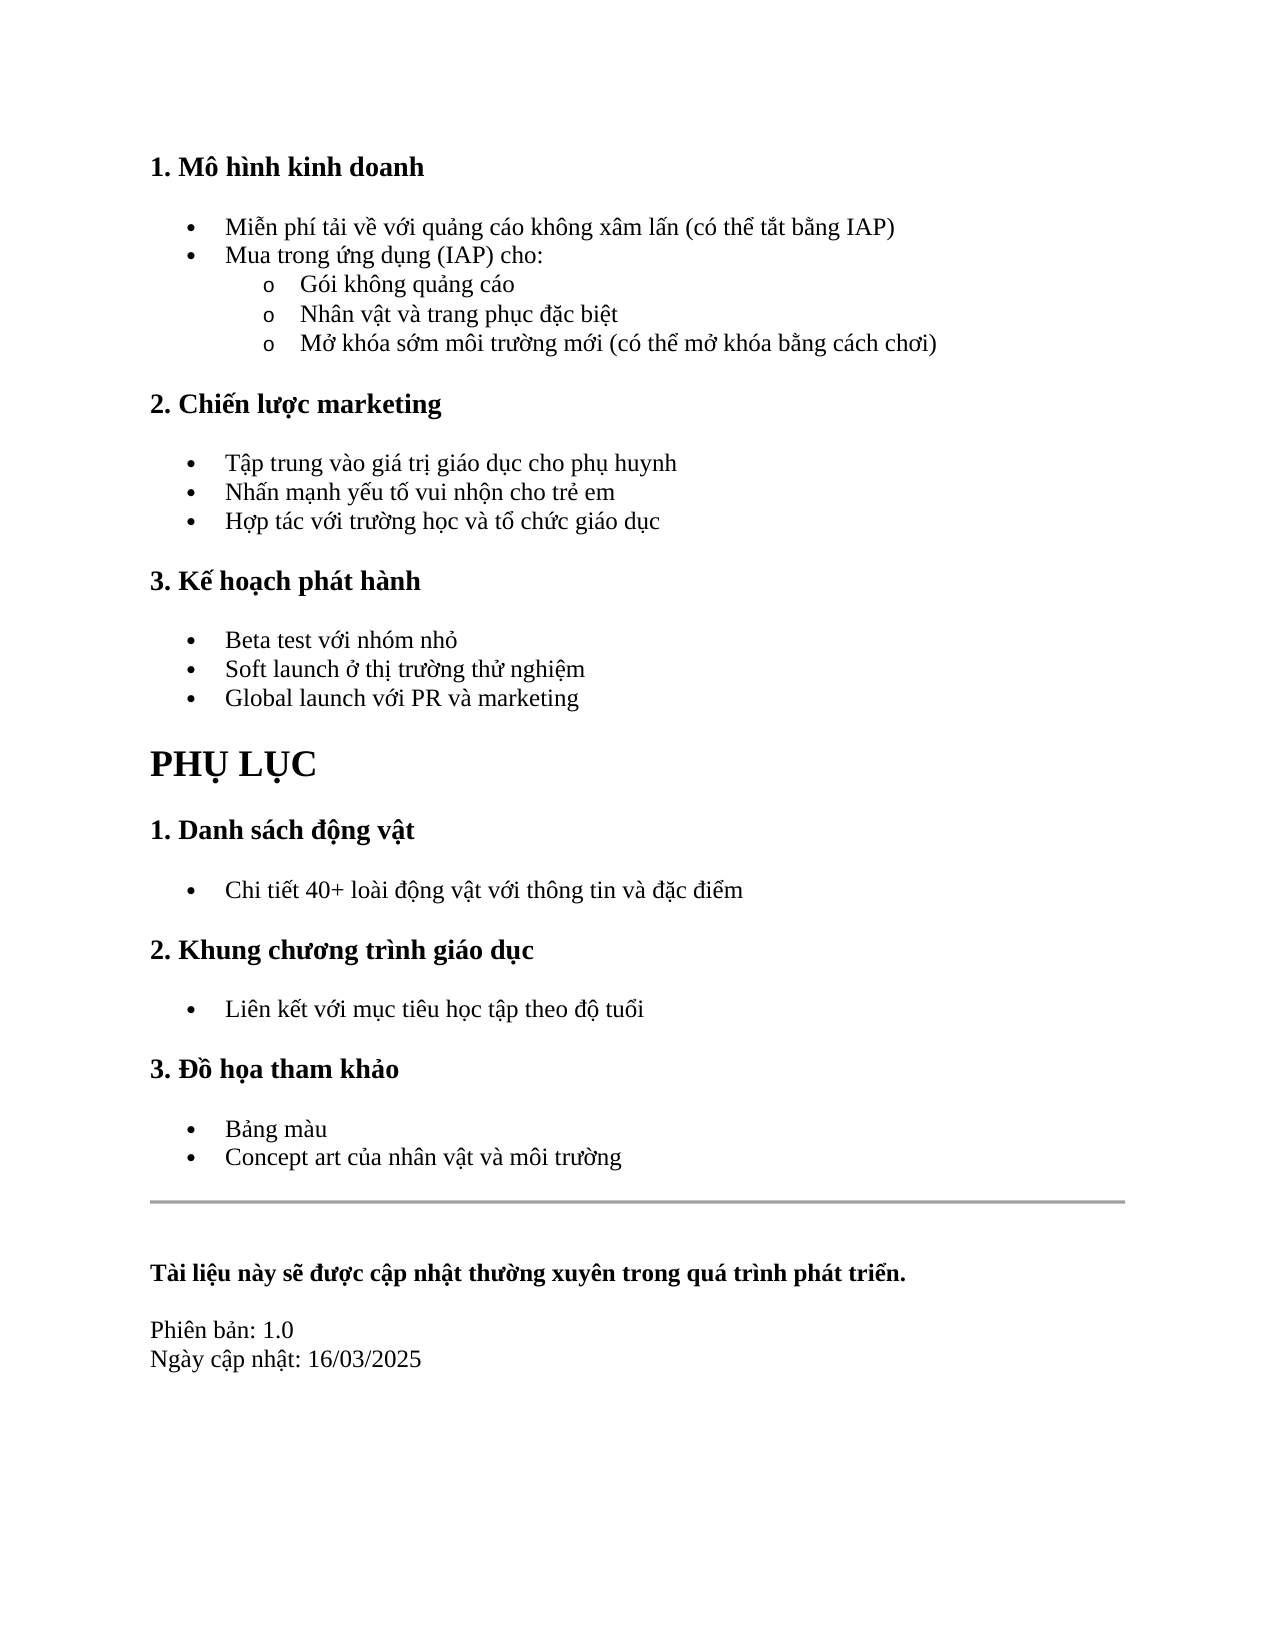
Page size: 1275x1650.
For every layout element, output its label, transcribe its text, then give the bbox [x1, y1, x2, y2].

list Global launch với PR và marketing [187, 683, 1125, 712]
list Beta test với nhóm nhỏ [187, 626, 1125, 654]
text Tài liệu này sẽ được cập nhật thường xuyên trong quá trình phát triển. [150, 1258, 1125, 1286]
text 1. Mô hình kinh doanh [150, 150, 1125, 182]
list Mở khóa sớm môi trường mới (có thể mở khóa bằng cách chơi) [262, 328, 1125, 358]
list Liên kết với mục tiêu học tập theo độ tuổi [187, 994, 1125, 1023]
text 3. Kế hoạch phát hành [150, 564, 1125, 596]
text PHỤ LỤC [150, 741, 1125, 784]
text 2. Chiến lược marketing [150, 387, 1125, 419]
list Gói không quảng cáo [262, 269, 1125, 299]
list Concept art của nhân vật và môi trường [187, 1142, 1125, 1171]
list Mua trong ứng dụng (IAP) cho: [187, 240, 1125, 269]
list Tập trung vào giá trị giáo dục cho phụ huynh [187, 448, 1125, 477]
list Nhân vật và trang phục đặc biệt [262, 299, 1125, 328]
text 2. Khung chương trình giáo dục [150, 933, 1125, 965]
list Chi tiết 40+ loài động vật với thông tin và đặc điểm [187, 875, 1125, 903]
list Soft launch ở thị trường thử nghiệm [187, 654, 1125, 683]
list Nhấn mạnh yếu tố vui nhộn cho trẻ em [187, 477, 1125, 506]
text 1. Danh sách động vật [150, 813, 1125, 846]
list Hợp tác với trường học và tổ chức giáo dục [187, 506, 1125, 535]
text 3. Đồ họa tham khảo [150, 1052, 1125, 1084]
list Bảng màu [187, 1114, 1125, 1142]
text Phiên bản: 1.0 Ngày cập nhật: 16/03/2025 [150, 1316, 1125, 1373]
list Miễn phí tải về với quảng cáo không xâm lấn (có thể tắt bằng IAP) [187, 212, 1125, 240]
